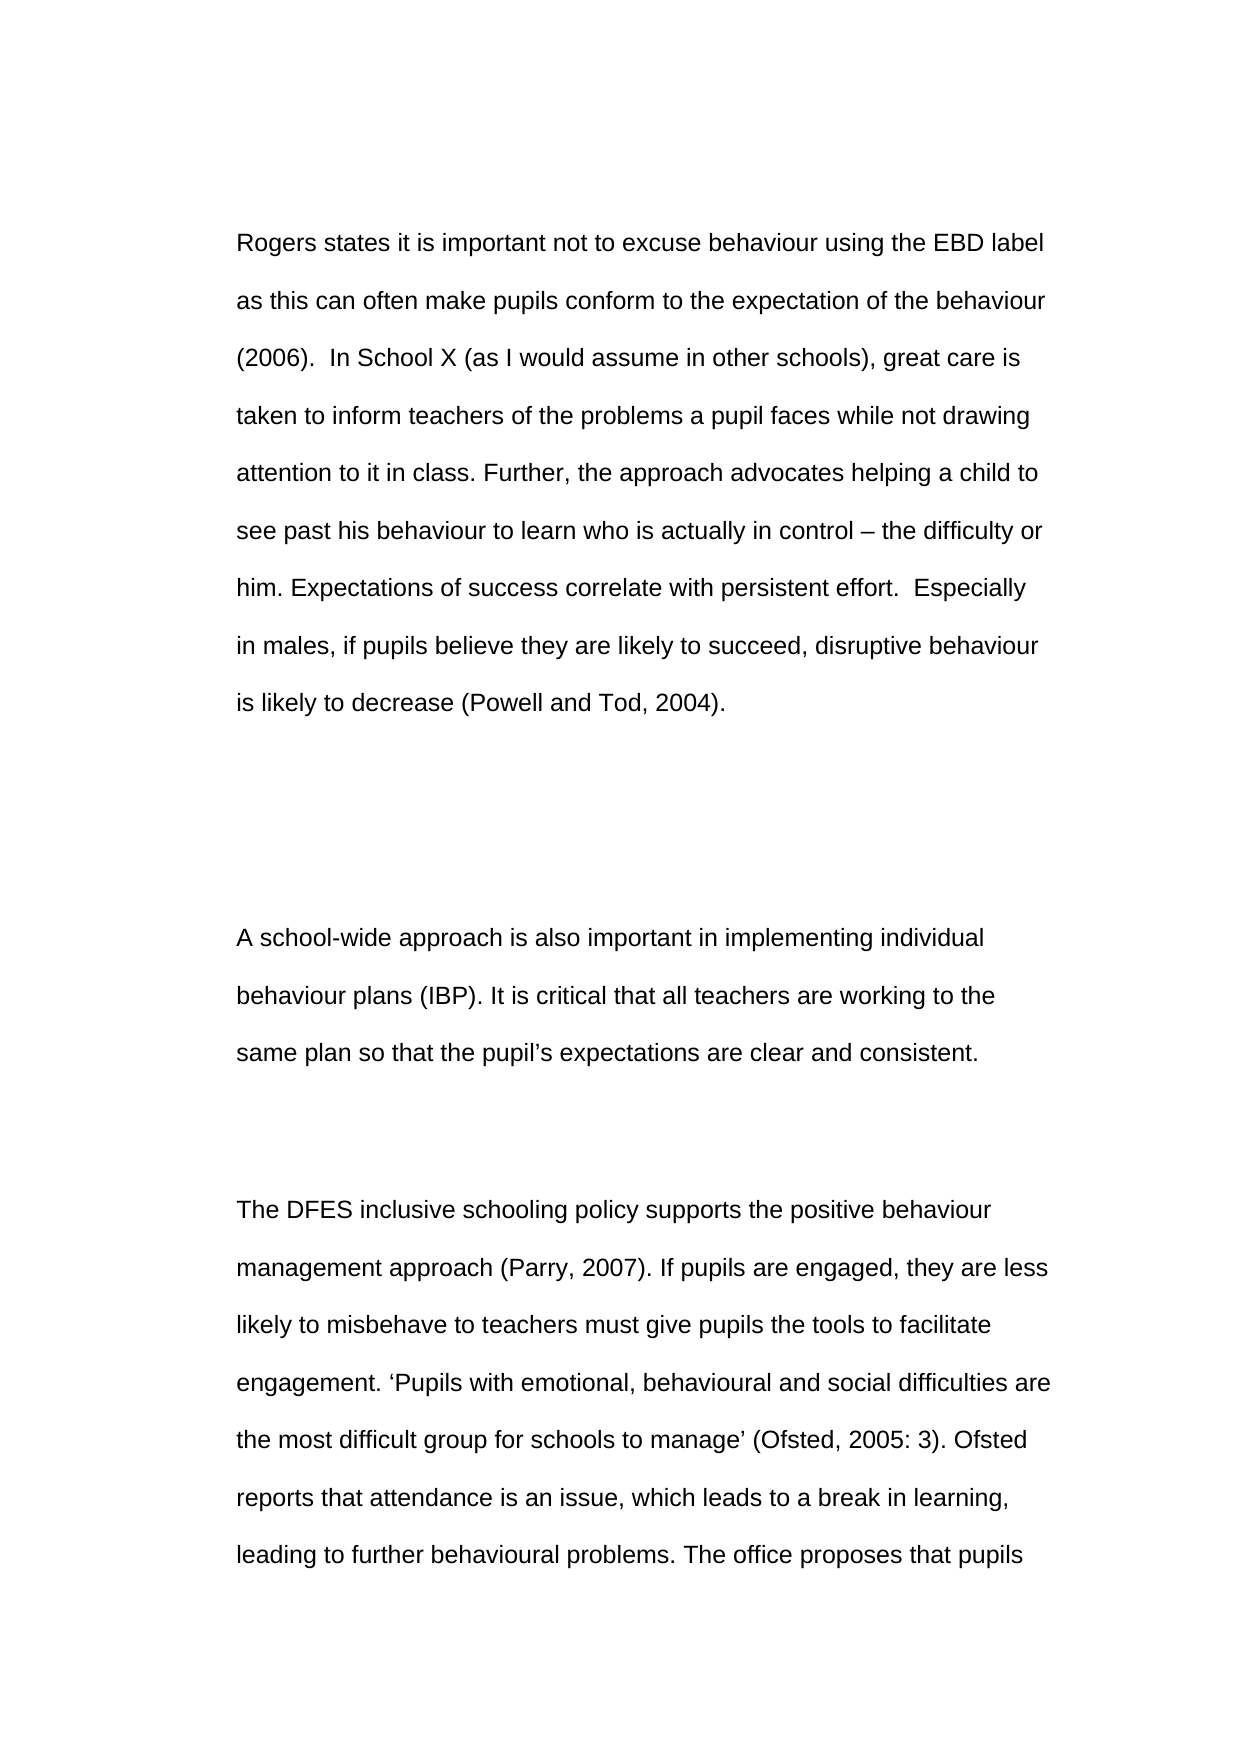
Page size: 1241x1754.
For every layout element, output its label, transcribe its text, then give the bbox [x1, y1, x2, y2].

text A school-wide approach is also important in implementing individual behaviour plans (IBP). It is critical that all teachers are working to the same plan so that the pupil’s expectations are clear and consistent. [236, 923, 1053, 1067]
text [236, 1195, 1053, 1569]
text Rogers states it is important not to excuse behaviour using the EBD label as this can often make pupils conform to the expectation of the behaviour (2006). In School X (as I would assume in other schools), great care is taken to inform teachers of the problems a pupil faces while not drawing attention to it in class. Further, the approach advocates helping a child to see past his behaviour to learn who is actually in control – the difficulty or him. Expectations of success correlate with persistent effort. Especially in males, if pupils believe they are likely to succeed, disruptive behaviour is likely to decrease (Powell and Tod, 2004). [236, 228, 1053, 717]
